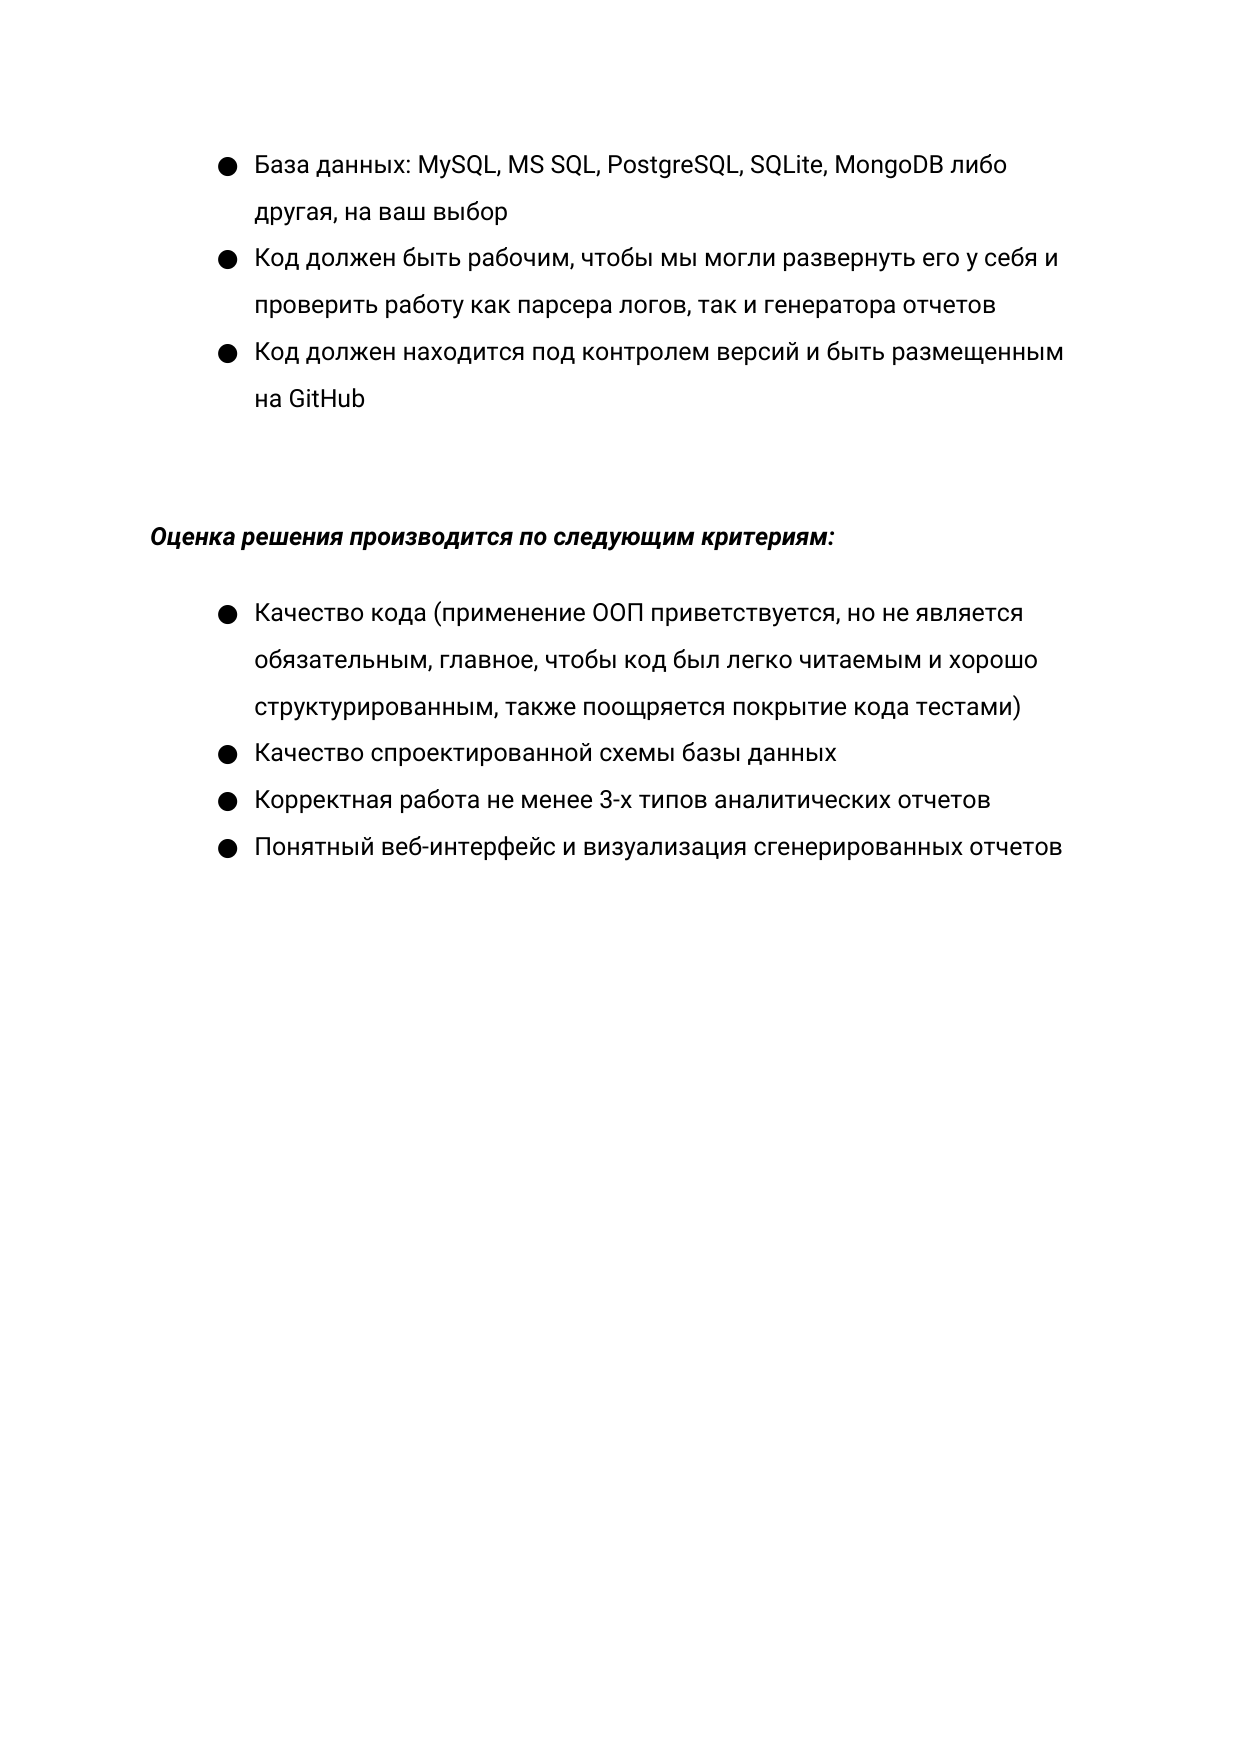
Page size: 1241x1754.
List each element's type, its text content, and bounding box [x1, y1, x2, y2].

list Код должен быть рабочим, чтобы мы могли развернуть его у себя и проверить работу как парсера логов, так и генератора отчетов [217, 243, 1090, 319]
text Оценка решения производится по следующим критериям: [150, 522, 1090, 552]
list Понятный веб-интерфейс и визуализация сгенерированных отчетов [217, 832, 1090, 861]
list Код должен находится под контролем версий и быть размещенным на GitHub [217, 337, 1090, 413]
list База данных: MySQL, MS SQL, PostgreSQL, SQLite, MongoDB либо другая, на ваш выбор [217, 150, 1090, 226]
list Корректная работа не менее 3-х типов аналитических отчетов [217, 785, 1090, 814]
list Качество спроектированной схемы базы данных [217, 738, 1090, 768]
list Качество кода (применение ООП приветствуется, но не является обязательным, главное, чтобы код был легко читаемым и хорошо структурированным, также поощряется покрытие кода тестами) [217, 598, 1090, 721]
